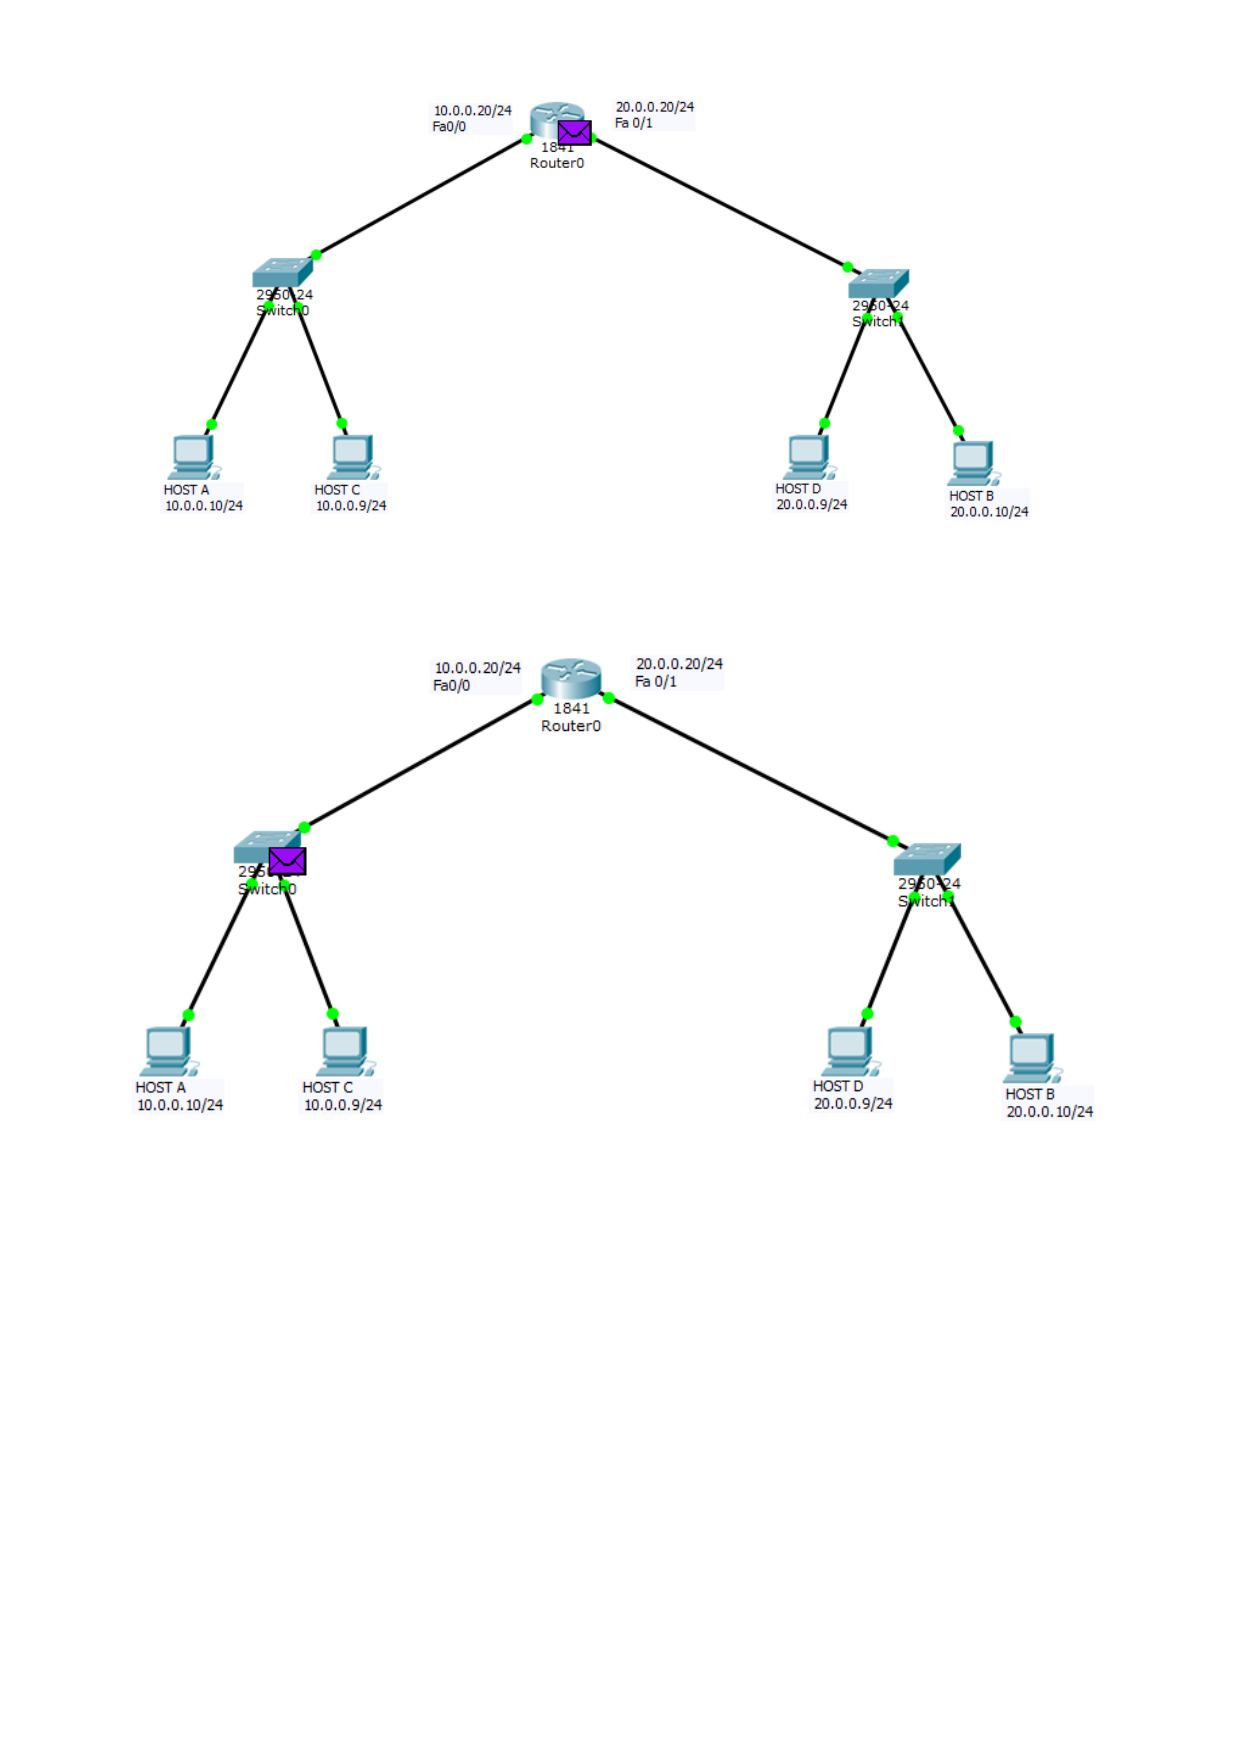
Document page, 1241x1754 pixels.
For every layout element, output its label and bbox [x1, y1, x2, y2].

picture [75, 645, 1166, 1136]
picture [75, 75, 1166, 580]
